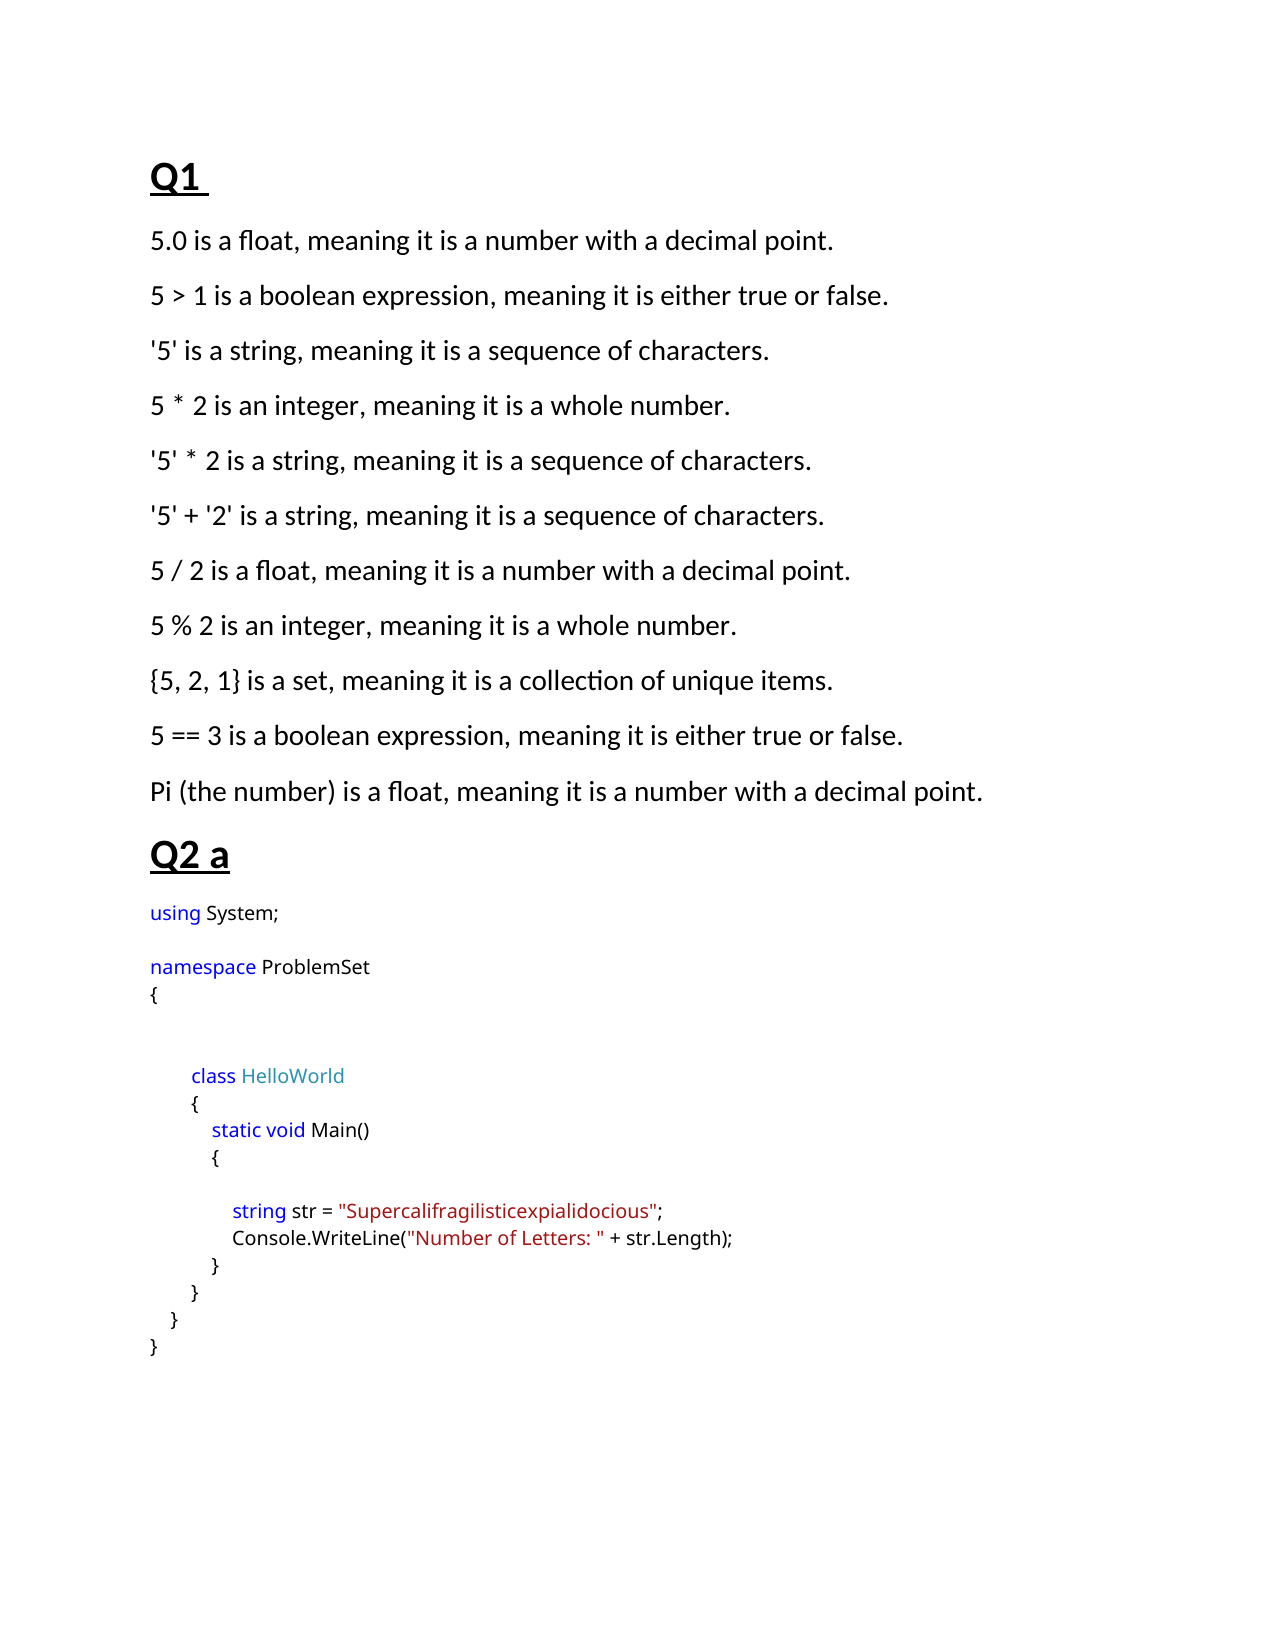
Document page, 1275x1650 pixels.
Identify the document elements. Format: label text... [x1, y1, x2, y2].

text 5 > 1 is a boolean expression, meaning it is either true or false. [150, 277, 1125, 312]
text '5' * 2 is a string, meaning it is a sequence of characters. [150, 442, 1125, 478]
text 5 * 2 is an integer, meaning it is a whole number. [150, 387, 1125, 422]
text } [150, 1332, 1125, 1359]
text Q1 [150, 150, 1125, 201]
text 5 / 2 is a float, meaning it is a number with a decimal point. [150, 552, 1125, 588]
text 5.0 is a float, meaning it is a number with a decimal point. [150, 222, 1125, 257]
text 5 == 3 is a boolean expression, meaning it is either true or false. [150, 717, 1125, 753]
text Console.WriteLine("Number of Letters: " + str.Length); [150, 1224, 1125, 1251]
text using System; [150, 899, 1125, 926]
text {5, 2, 1} is a set, meaning it is a collection of unique items. [150, 662, 1125, 698]
text static void Main() [150, 1116, 1125, 1143]
text { [150, 1143, 1125, 1170]
text { [150, 1089, 1125, 1116]
text class HelloWorld [150, 1062, 1125, 1089]
text } [150, 1305, 1125, 1332]
text namespace ProblemSet [150, 953, 1125, 980]
text '5' is a string, meaning it is a sequence of characters. [150, 332, 1125, 367]
text { [150, 980, 1125, 1007]
text Pi (the number) is a float, meaning it is a number with a decimal point. [150, 773, 1125, 808]
text 5 % 2 is an integer, meaning it is a whole number. [150, 607, 1125, 643]
text Q2 a [150, 828, 1125, 878]
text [150, 1197, 1125, 1224]
text '5' + '2' is a string, meaning it is a sequence of characters. [150, 497, 1125, 533]
text } [150, 1251, 1125, 1278]
text } [150, 1278, 1125, 1305]
